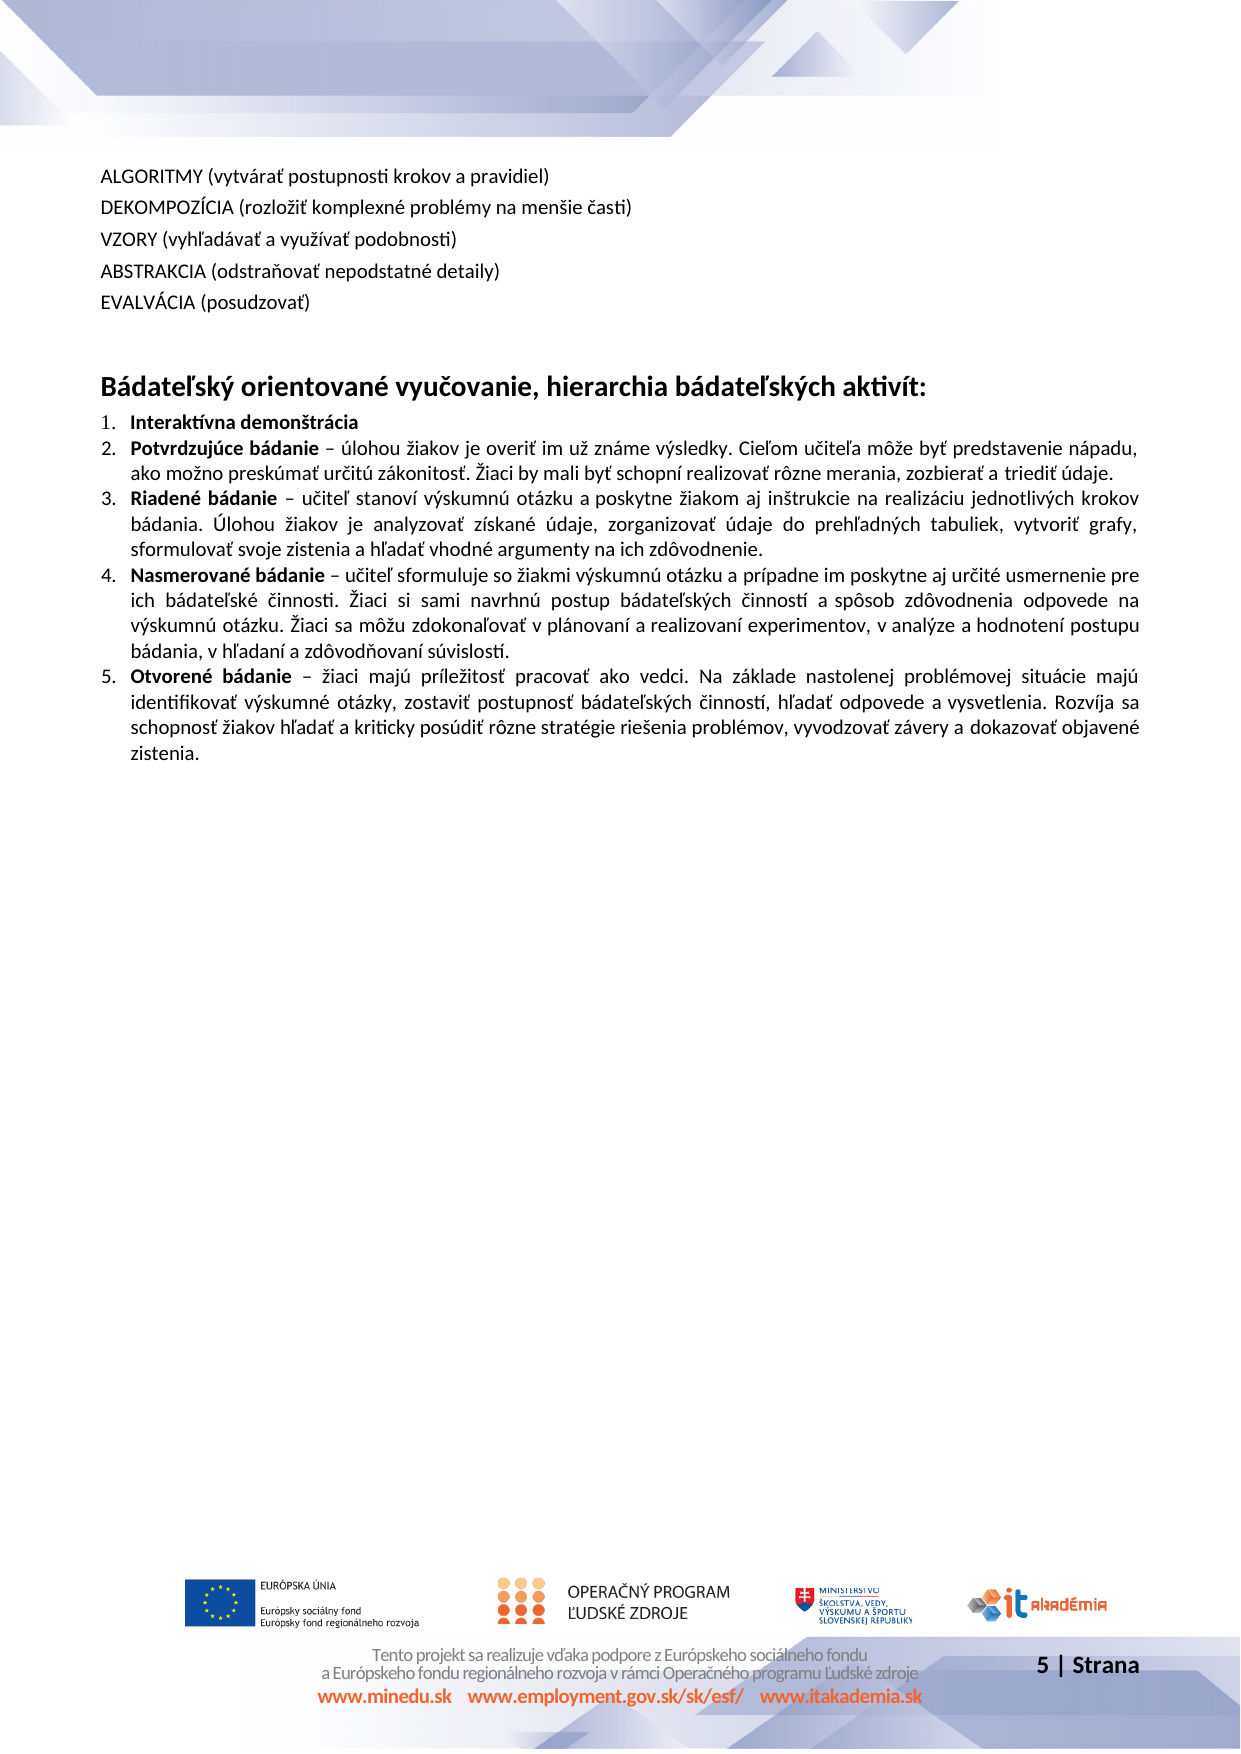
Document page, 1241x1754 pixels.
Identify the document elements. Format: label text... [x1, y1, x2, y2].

list Riadené bádanie – učiteľ stanoví výskumnú otázku a poskytne žiakom aj inštrukcie na realizáciu jednotlivých krokov bádania. Úlohou žiakov je analyzovať získané údaje, zorganizovať údaje do prehľadných tabuliek, vytvoriť grafy, sformulovať svoje zistenia a hľadať vhodné argumenty na ich zdôvodnenie. [101, 486, 1140, 562]
subtitle Bádateľský orientované vyučovanie, hierarchia bádateľských aktivít: [100, 368, 1140, 404]
picture [795, 1588, 913, 1625]
list Potvrdzujúce bádanie – úlohou žiakov je overiť im už známe výsledky. Cieľom učiteľa môže byť predstavenie nápadu, ako možno preskúmať určitú zákonitosť. Žiaci by mali byť schopní realizovať rôzne merania, zozbierať a triediť údaje. [101, 435, 1140, 486]
list Interaktívna demonštrácia [100, 409, 1140, 435]
picture [0, 0, 1003, 155]
text ABSTRAKCIA (odstraňovať nepodstatné detaily) [100, 258, 1140, 283]
text EVALVÁCIA (posudzovať) [100, 289, 1140, 315]
text ALGORITMY (vytvárať postupnosti krokov a pravidiel) [100, 163, 1140, 188]
picture [153, 1565, 1241, 1749]
text DEKOMPOZÍCIA (rozložiť komplexné problémy na menšie časti) [100, 194, 1140, 220]
text VZORY (vyhľadávať a využívať podobnosti) [100, 226, 1140, 252]
list Nasmerované bádanie – učiteľ sformuluje so žiakmi výskumnú otázku a prípadne im poskytne aj určité usmernenie pre ich bádateľské činnosti. Žiaci si sami navrhnú postup bádateľských činností a spôsob zdôvodnenia odpovede na výskumnú otázku. Žiaci sa môžu zdokonaľovať v plánovaní a realizovaní experimentov, v analýze a hodnotení postupu bádania, v hľadaní a zdôvodňovaní súvislostí. [101, 562, 1140, 663]
list Otvorené bádanie – žiaci majú príležitosť pracovať ako vedci. Na základe nastolenej problémovej situácie majú identifikovať výskumné otázky, zostaviť postupnosť bádateľských činností, hľadať odpovede a vysvetlenia. Rozvíja sa schopnosť žiakov hľadať a kriticky posúdiť rôzne stratégie riešenia problémov, vyvodzovať závery a dokazovať objavené zistenia. [101, 663, 1140, 765]
